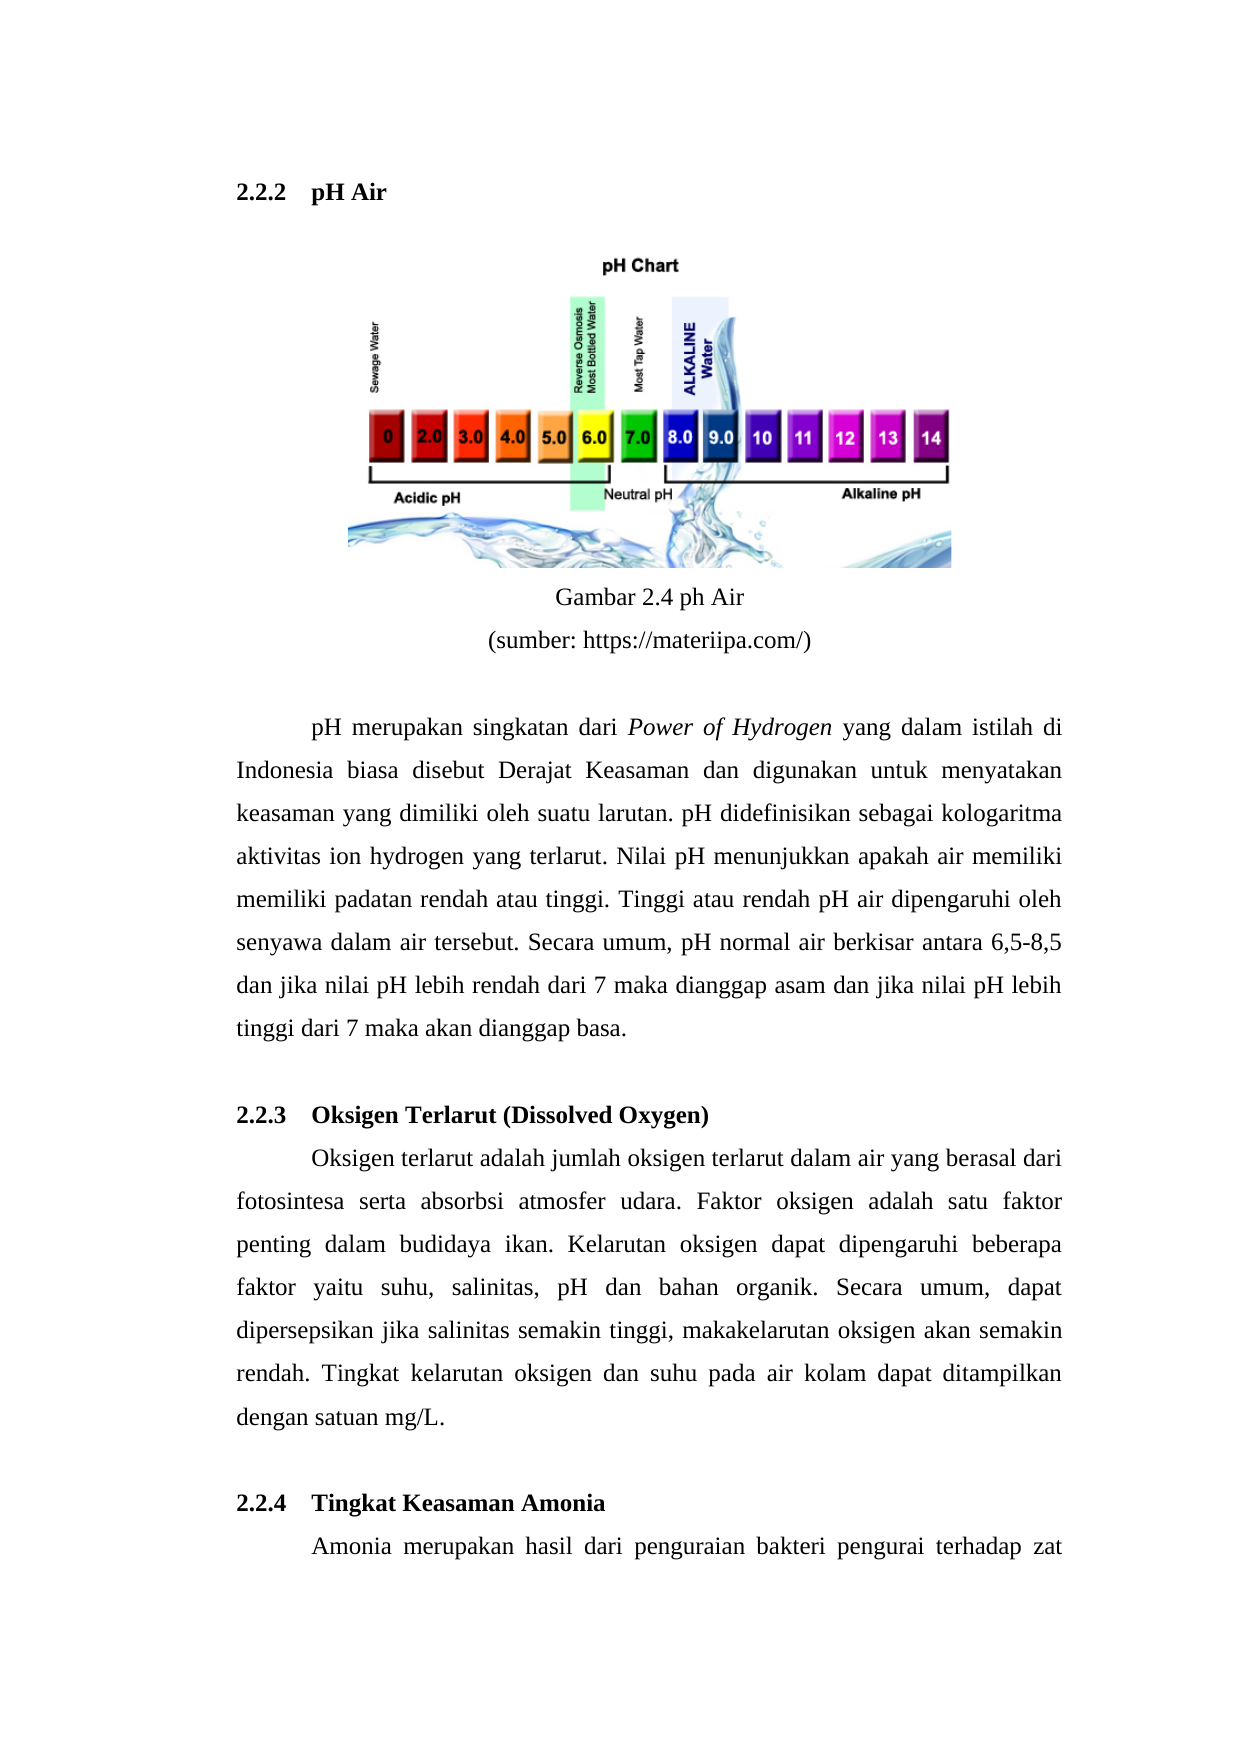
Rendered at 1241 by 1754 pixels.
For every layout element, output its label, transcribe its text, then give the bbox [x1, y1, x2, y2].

text 2.2.4 Tingkat Keasaman Amonia [236, 1488, 1063, 1517]
picture [347, 220, 952, 568]
text Oksigen terlarut adalah jumlah oksigen terlarut dalam air yang berasal dari fotosintesa serta absorbsi atmosfer udara. Faktor oksigen adalah satu faktor penting dalam budidaya ikan. Kelarutan oksigen dapat dipengaruhi beberapa faktor yaitu suhu, salinitas, pH dan bahan organik. Secara umum, dapat dipersepsikan jika salinitas semakin tinggi, makakelarutan oksigen akan semakin rendah. Tingkat kelarutan oksigen dan suhu pada air kolam dapat ditampilkan dengan satuan mg/L. [236, 1143, 1063, 1430]
text pH merupakan singkatan dari Power of Hydrogen yang dalam istilah di Indonesia biasa disebut Derajat Keasaman dan digunakan untuk menyatakan keasaman yang dimiliki oleh suatu larutan. pH didefinisikan sebagai kologaritma aktivitas ion hydrogen yang terlarut. Nilai pH menunjukkan apakah air memiliki memiliki padatan rendah atau tinggi. Tinggi atau rendah pH air dipengaruhi oleh senyawa dalam air tersebut. Secara umum, pH normal air berkisar antara 6,5-8,5 dan jika nilai pH lebih rendah dari 7 maka dianggap asam dan jika nilai pH lebih tinggi dari 7 maka akan dianggap basa. [236, 712, 1063, 1042]
text Gambar 2.4 ph Air [236, 582, 1063, 611]
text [236, 1531, 1063, 1560]
text 2.2.2 pH Air [236, 177, 1063, 206]
text 2.2.3 Oksigen Terlarut (Dissolved Oxygen) [236, 1100, 1063, 1128]
text (sumber: https://materiipa.com/) [236, 625, 1063, 654]
